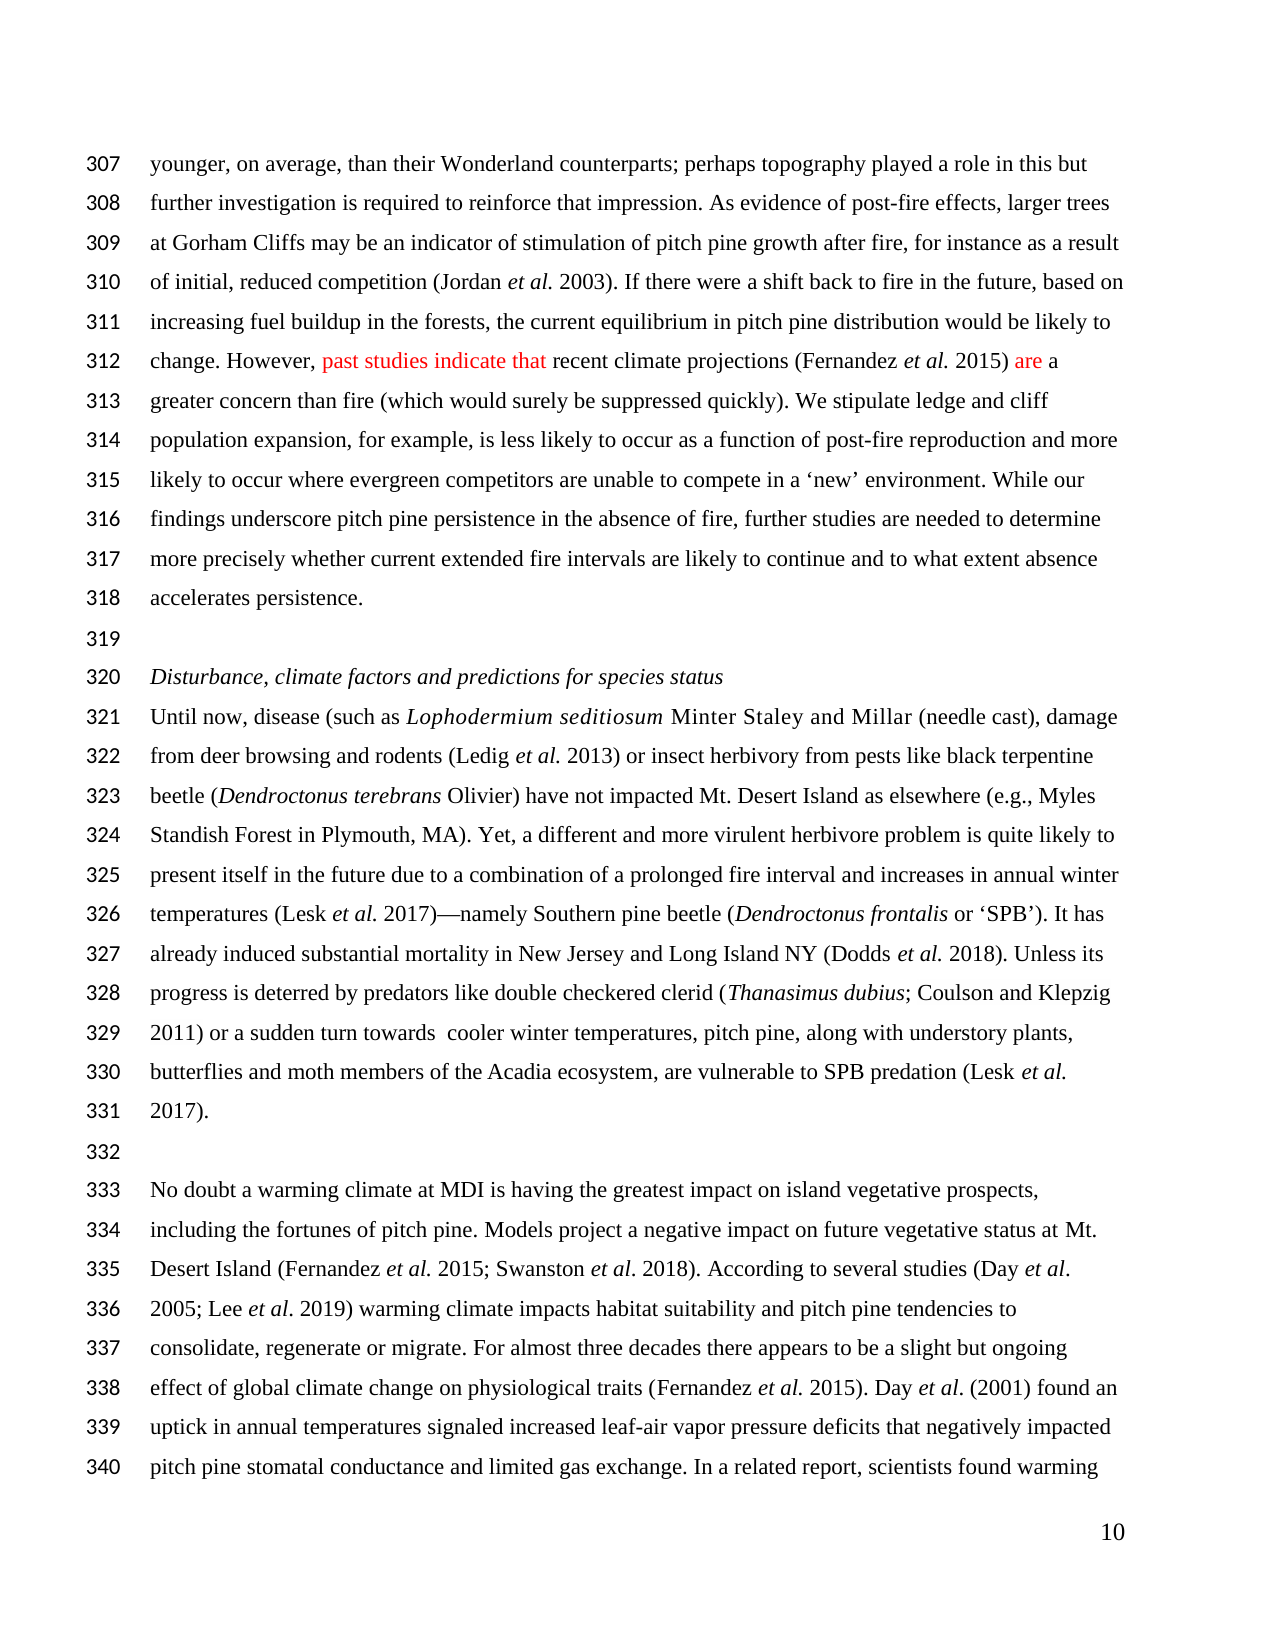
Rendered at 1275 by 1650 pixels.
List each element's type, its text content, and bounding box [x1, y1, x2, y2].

text Disturbance, climate factors and predictions for species status [150, 663, 1125, 689]
text Until now, disease (such as Lophodermium seditiosum Minter Staley and Millar (needle cast), damage from deer browsing and rodents (Ledig et al. 2013) or insect herbivory from pests like black terpentine beetle (Dendroctonus terebrans Olivier) have not impacted Mt. Desert Island as elsewhere (e.g., Myles Standish Forest in Plymouth, MA). Yet, a different and more virulent herbivore problem is quite likely to present itself in the future due to a combination of a prolonged fire interval and increases in annual winter temperatures (Lesk et al. 2017)—namely Southern pine beetle (Dendroctonus frontalis or ‘SPB’). It has already induced substantial mortality in New Jersey and Long Island NY (Dodds et al. 2018). Unless its progress is deterred by predators like double checkered clerid (Thanasimus dubius; Coulson and Klepzig 2011) or a sudden turn towards cooler winter temperatures, pitch pine, along with understory plants, butterflies and moth members of the Acadia ecosystem, are vulnerable to SPB predation (Lesk et al. 2017). [150, 703, 1125, 1124]
